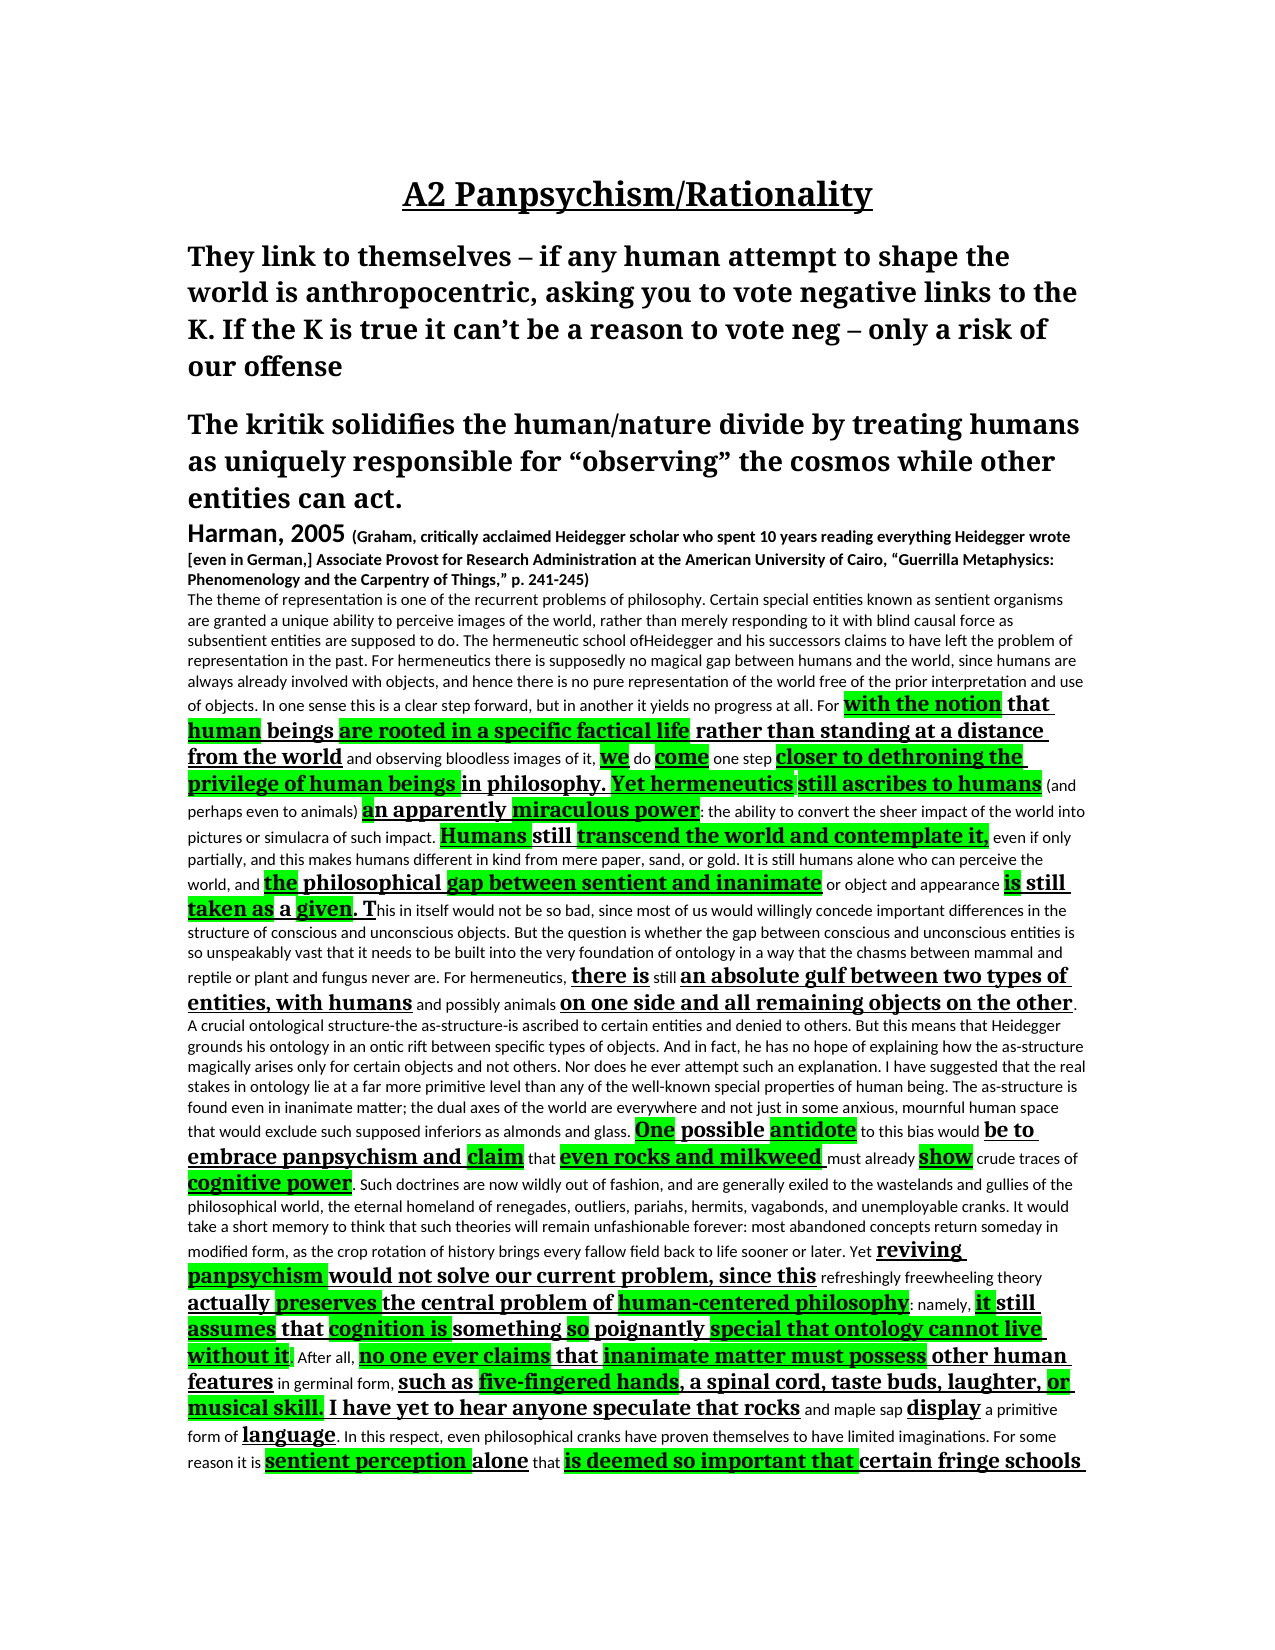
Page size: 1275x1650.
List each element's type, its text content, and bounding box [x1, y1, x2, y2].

subtitle A2 Panpsychism/Rationality [187, 171, 1087, 216]
text Harman, 2005 (Graham, critically acclaimed Heidegger scholar who spent 10 years reading everything Heidegger wrote [even in German,] Associate Provost for Research Administration at the American University of Cairo, “Guerrilla Metaphysics: Phenomenology and the Carpentry of Things,” p. 241-245) [187, 516, 1087, 590]
subtitle The kritik solidifies the human/nature divide by treating humans as uniquely responsible for “observing” the cosmos while other entities can act. [187, 405, 1087, 516]
subtitle They link to themselves – if any human attempt to shape the world is anthropocentric, asking you to vote negative links to the K. If the K is true it can’t be a reason to vote neg – only a risk of our offense [187, 237, 1087, 384]
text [187, 590, 1087, 1474]
